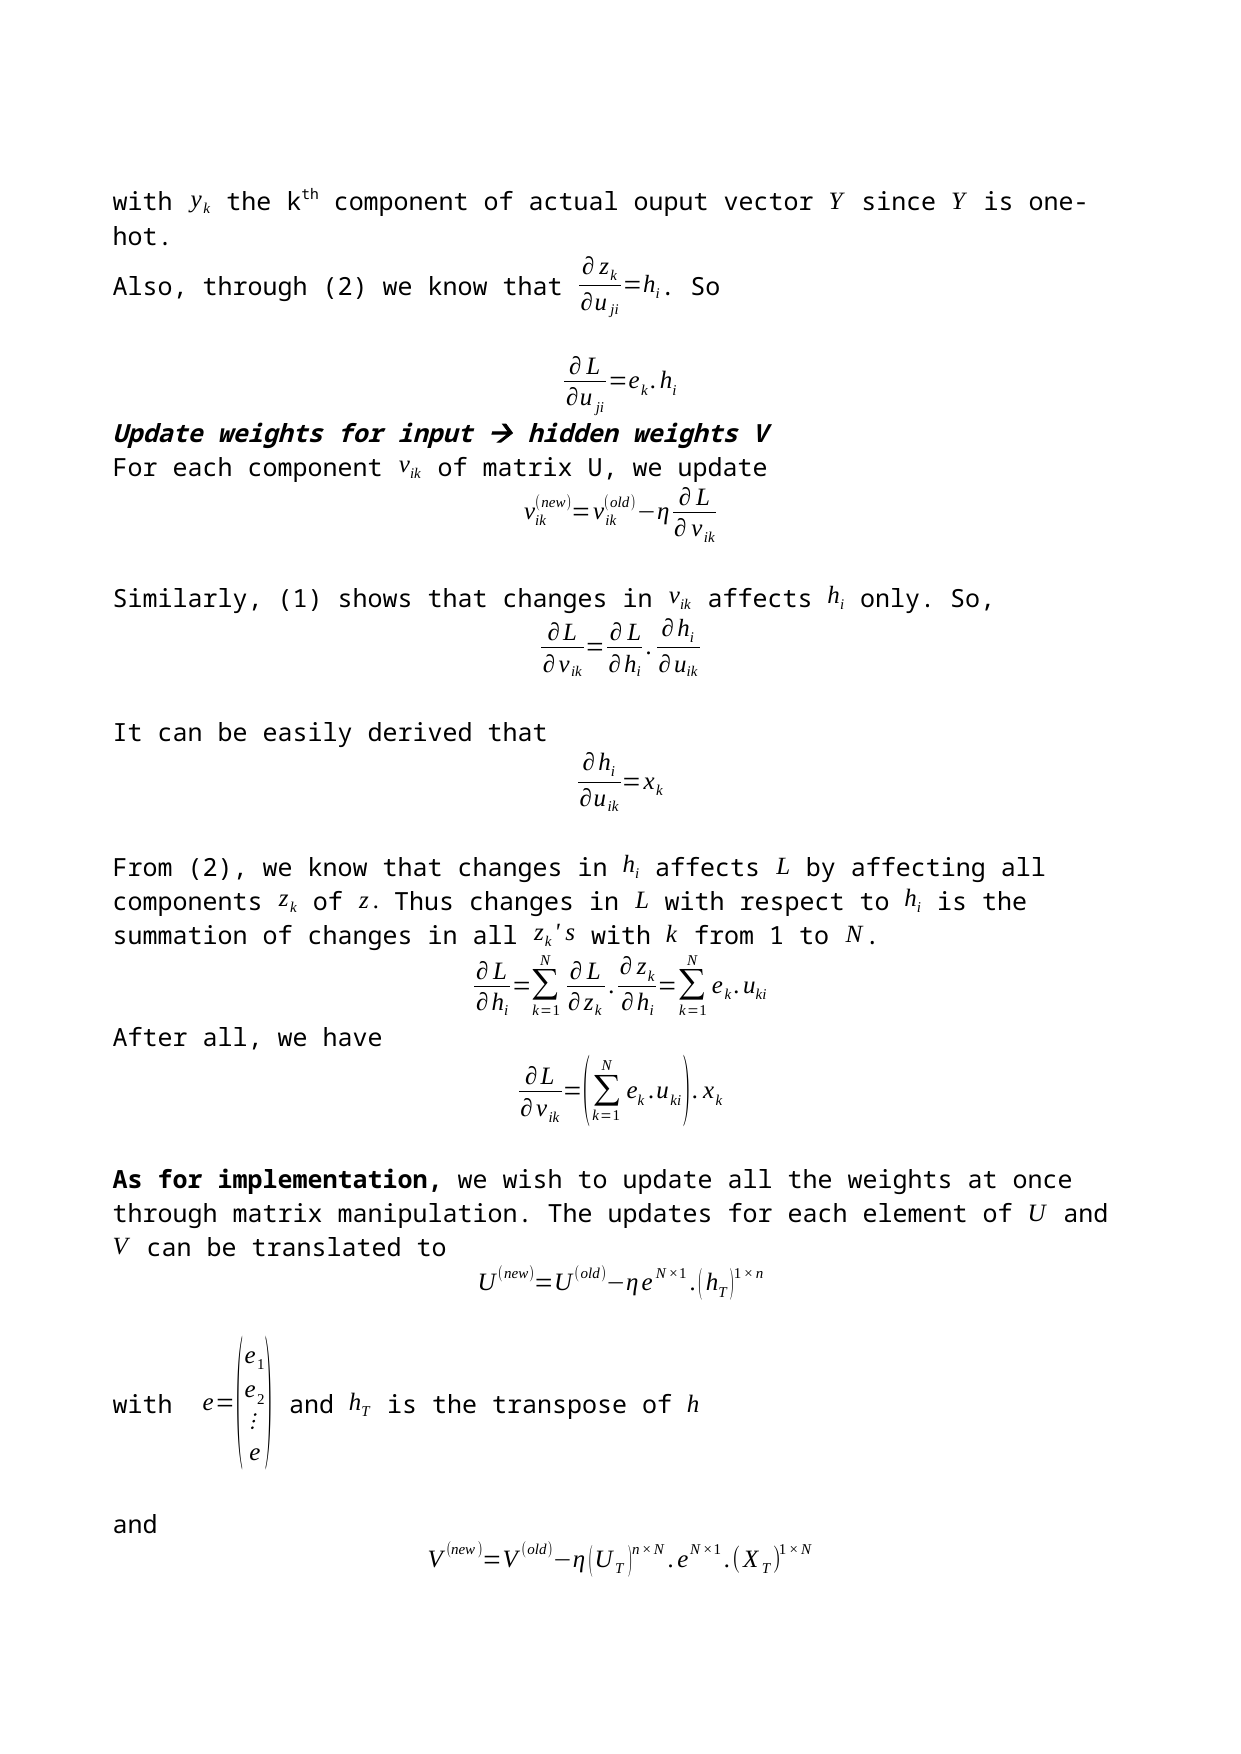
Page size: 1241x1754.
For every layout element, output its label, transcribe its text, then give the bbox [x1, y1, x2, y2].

text From (2), we know that changes in affects by affecting all components of Thus changes in with respect to is the summation of changes in all with from 1 to . [112, 849, 1128, 951]
text For each component of matrix U, we update [112, 449, 1128, 483]
text It can be easily derived that [112, 715, 1128, 749]
text Update weights for input hidden weights V [112, 415, 1128, 449]
text with and is the transpose of [112, 1335, 1128, 1472]
text As for implementation, we wish to update all the weights at once through matrix manipulation. The updates for each element of and can be translated to [112, 1162, 1128, 1264]
text with the kth component of actual ouput vector since is one-hot. [112, 184, 1128, 252]
text Similarly, (1) shows that changes in affects only. So, [112, 580, 1128, 614]
text After all, we have [112, 1019, 1128, 1053]
text and [112, 1507, 1128, 1541]
text Also, through (2) we know that . So [112, 252, 1128, 318]
